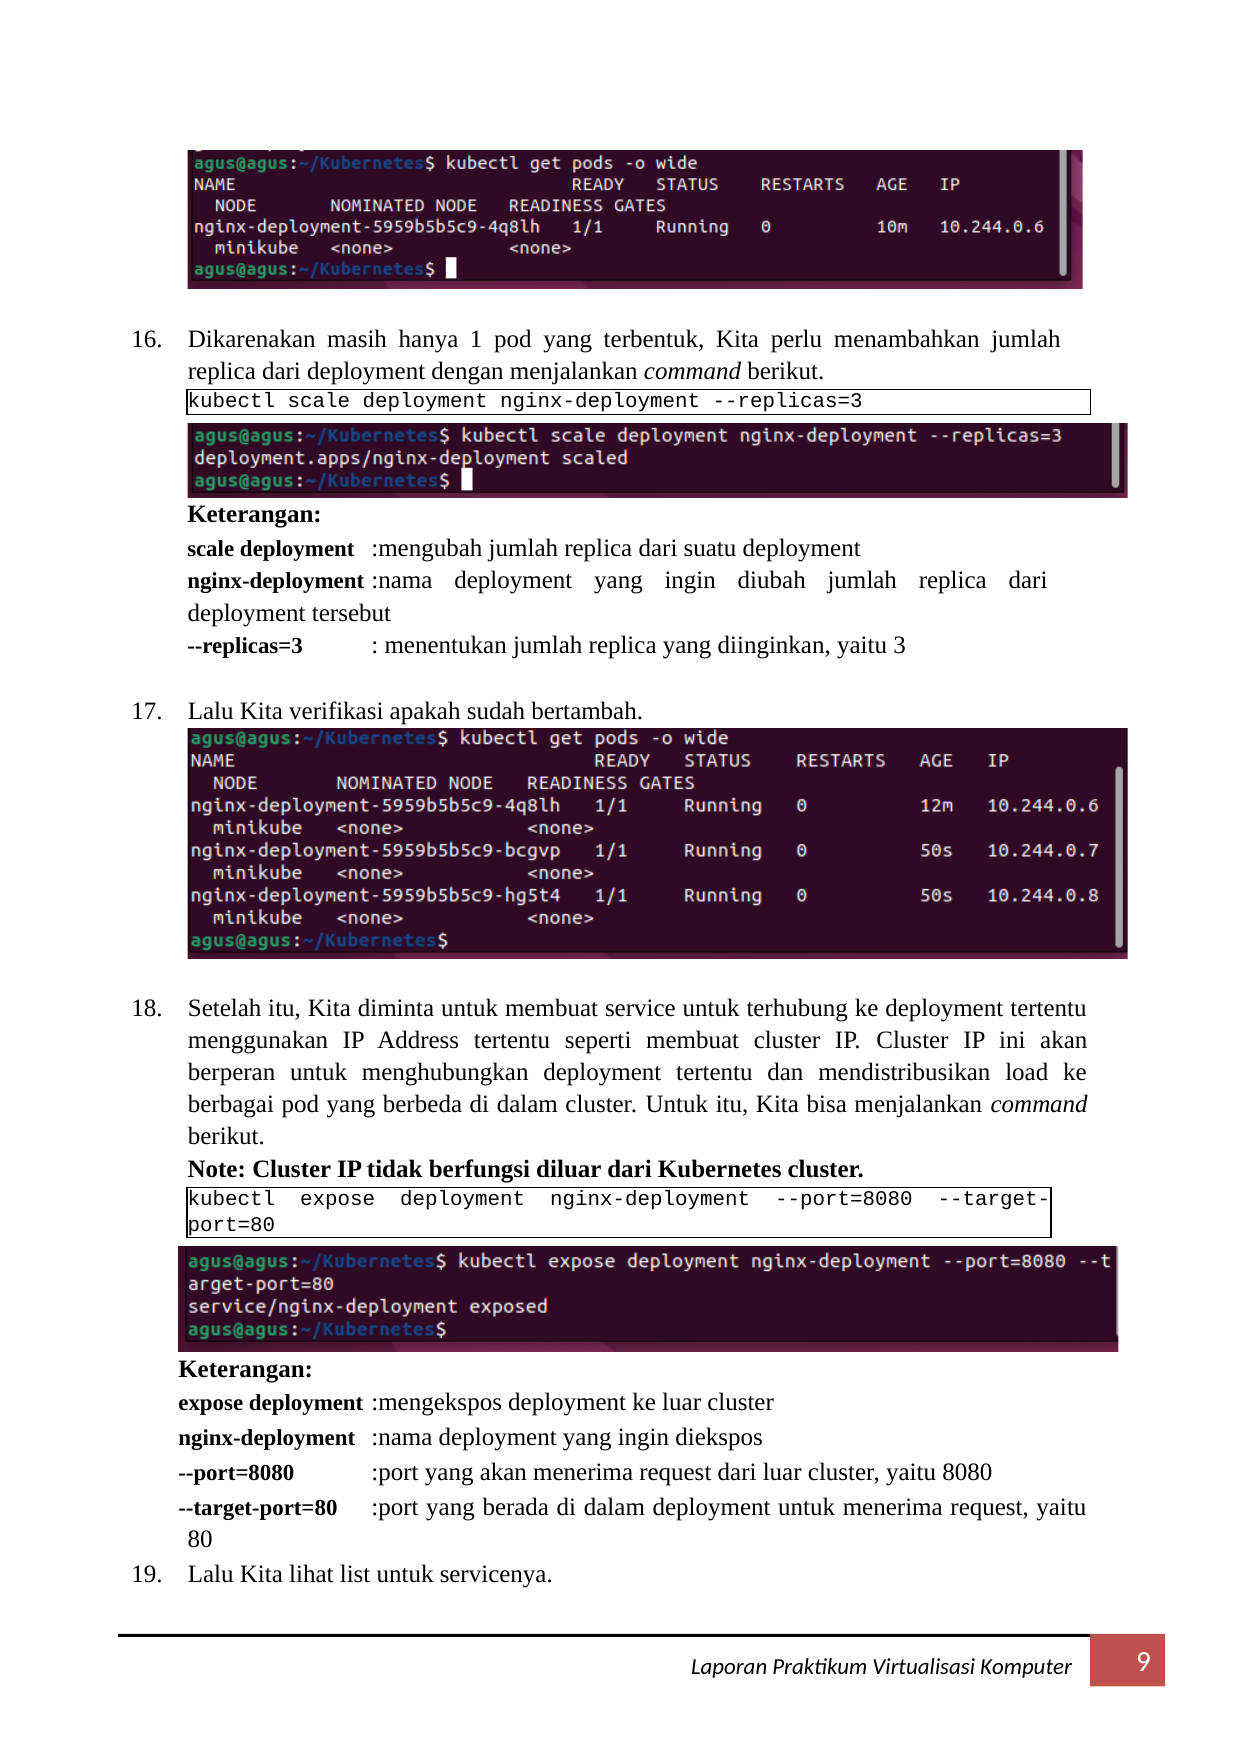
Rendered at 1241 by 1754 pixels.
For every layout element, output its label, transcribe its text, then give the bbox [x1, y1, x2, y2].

text nginx-deployment :nama deployment yang ingin diubah jumlah replica dari deployment tersebut [187, 565, 1048, 626]
text Note: Cluster IP tidak berfungsi diluar dari Kubernetes cluster. [187, 1154, 1062, 1183]
picture [178, 1246, 1119, 1352]
list Lalu Kita verifikasi apakah sudah bertambah. [131, 696, 1062, 724]
text --port=8080 :port yang akan menerima request dari luar cluster, yaitu 8080 [178, 1457, 1087, 1486]
picture [187, 150, 1083, 289]
text nginx-deployment :nama deployment yang ingin diekspos [178, 1422, 1087, 1451]
list Dikarenakan masih hanya 1 pod yang terbentuk, Kita perlu menambahkan jumlah replica dari deployment dengan menjalankan command berikut. [131, 324, 1062, 385]
text --target-port=80 :port yang berada di dalam deployment untuk menerima request, yaitu 80 [178, 1492, 1087, 1553]
list Lalu Kita lihat list untuk servicenya. [131, 1559, 1062, 1588]
text Keterangan: [178, 1354, 1090, 1383]
text Keterangan: [187, 499, 1090, 528]
text scale deployment :mengubah jumlah replica dari suatu deployment [187, 533, 1048, 561]
text kubectl expose deployment nginx-deployment --port=8080 --target-port=80 [188, 1188, 1050, 1237]
picture [187, 728, 1128, 959]
picture [187, 423, 1128, 498]
text kubectl scale deployment nginx-deployment --replicas=3 [188, 390, 1090, 414]
text --replicas=3 : menentukan jumlah replica yang diinginkan, yaitu 3 [187, 630, 1048, 659]
list Setelah itu, Kita diminta untuk membuat service untuk terhubung ke deployment tertentu menggunakan IP Address tertentu seperti membuat cluster IP. Cluster IP ini akan berperan untuk menghubungkan deployment tertentu dan mendistribusikan load ke berbagai pod yang berbeda di dalam cluster. Untuk itu, Kita bisa menjalankan command berikut. [131, 993, 1087, 1150]
text expose deployment :mengekspos deployment ke luar cluster [178, 1387, 1087, 1416]
